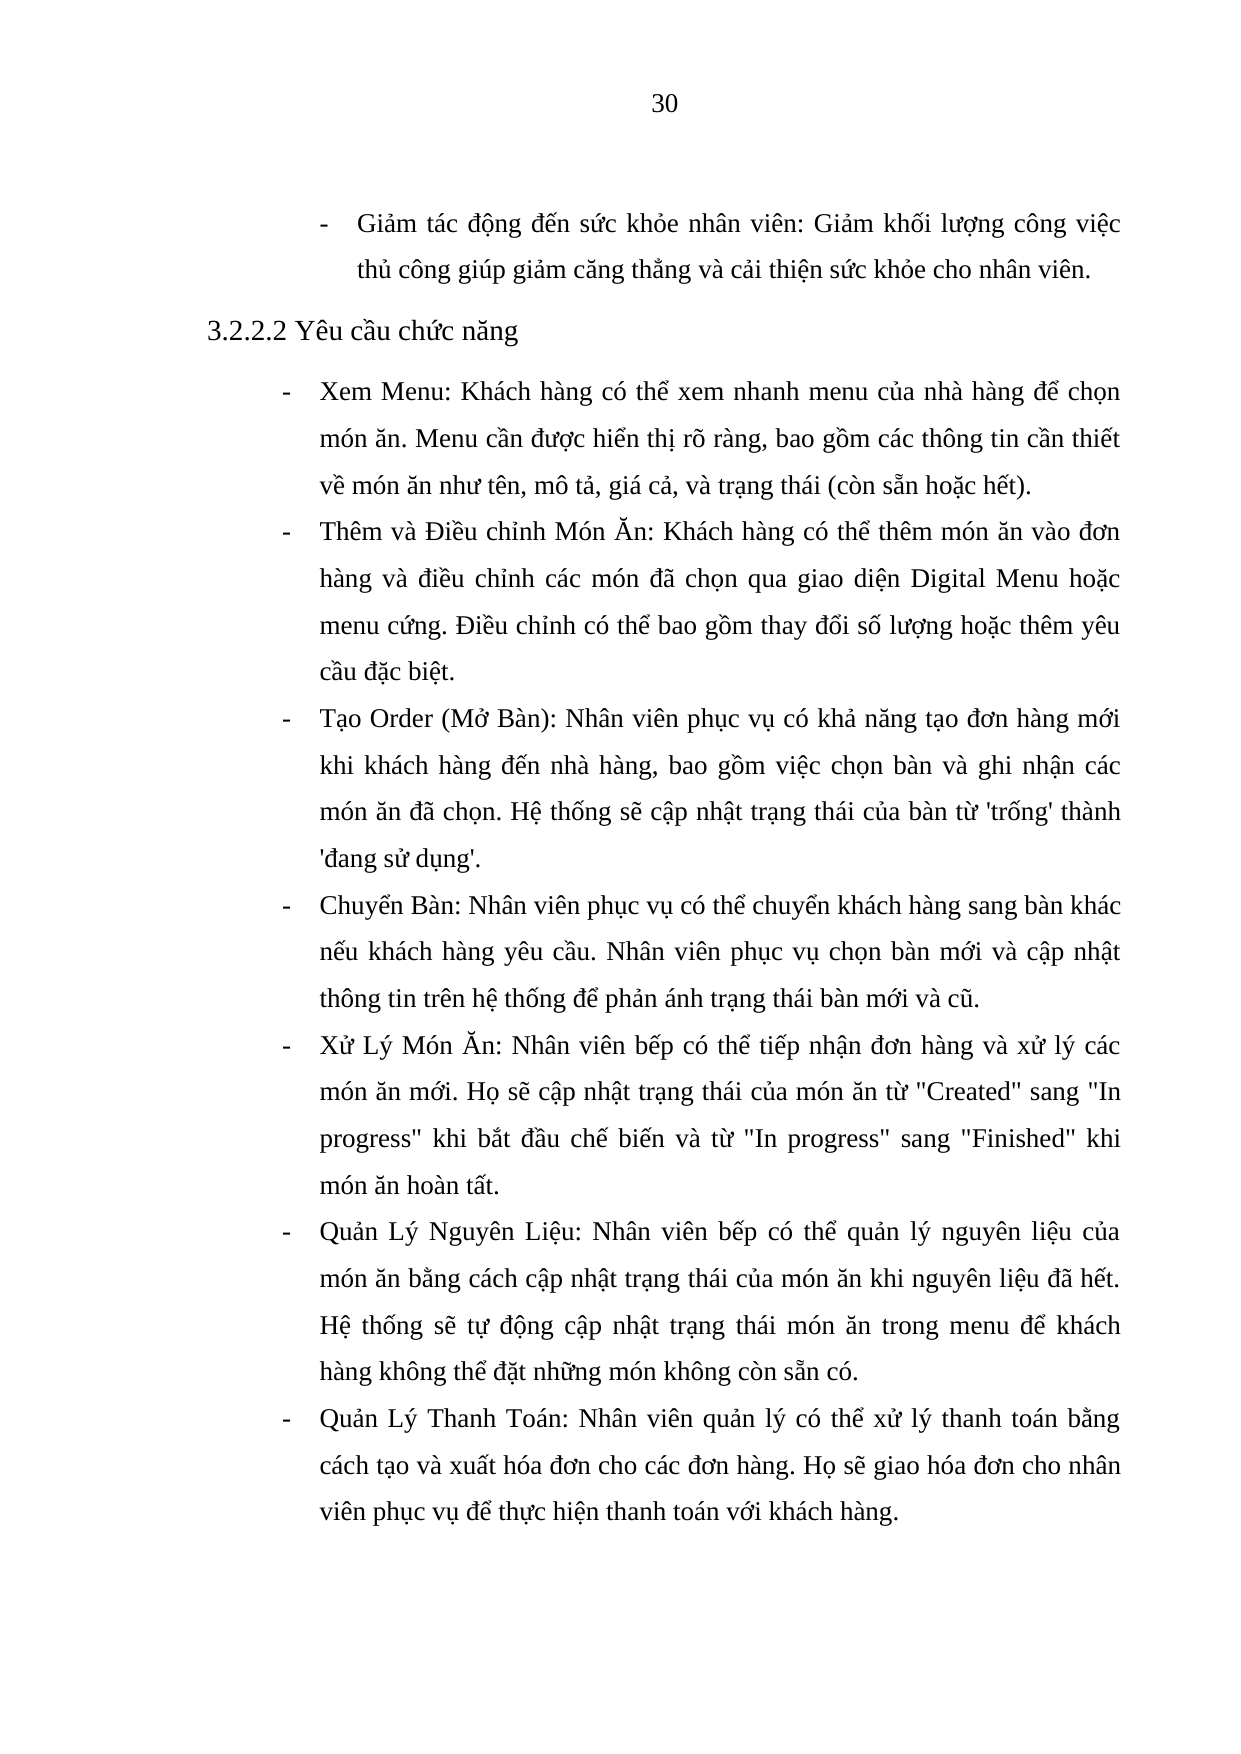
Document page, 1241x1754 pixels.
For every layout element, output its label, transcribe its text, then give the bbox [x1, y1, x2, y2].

list Chuyển Bàn: Nhân viên phục vụ có thể chuyển khách hàng sang bàn khác nếu khách hàng yêu cầu. Nhân viên phục vụ chọn bàn mới và cập nhật thông tin trên hệ thống để phản ánh trạng thái bàn mới và cũ. [282, 889, 1122, 1013]
list Xử Lý Món Ăn: Nhân viên bếp có thể tiếp nhận đơn hàng và xử lý các món ăn mới. Họ sẽ cập nhật trạng thái của món ăn từ "Created" sang "In progress" khi bắt đầu chế biến và từ "In progress" sang "Finished" khi món ăn hoàn tất. [282, 1029, 1122, 1200]
list Quản Lý Thanh Toán: Nhân viên quản lý có thể xử lý thanh toán bằng cách tạo và xuất hóa đơn cho các đơn hàng. Họ sẽ giao hóa đơn cho nhân viên phục vụ để thực hiện thanh toán với khách hàng. [282, 1402, 1122, 1527]
list Tạo Order (Mở Bàn): Nhân viên phục vụ có khả năng tạo đơn hàng mới khi khách hàng đến nhà hàng, bao gồm việc chọn bàn và ghi nhận các món ăn đã chọn. Hệ thống sẽ cập nhật trạng thái của bàn từ 'trống' thành 'đang sử dụng'. [282, 702, 1122, 873]
subtitle Yêu cầu chức năng [207, 313, 1122, 346]
list Giảm tác động đến sức khỏe nhân viên: Giảm khối lượng công việc thủ công giúp giảm căng thẳng và cải thiện sức khỏe cho nhân viên. [319, 207, 1122, 284]
list Thêm và Điều chỉnh Món Ăn: Khách hàng có thể thêm món ăn vào đơn hàng và điều chỉnh các món đã chọn qua giao diện Digital Menu hoặc menu cứng. Điều chỉnh có thể bao gồm thay đổi số lượng hoặc thêm yêu cầu đặc biệt. [282, 515, 1122, 687]
list Xem Menu: Khách hàng có thể xem nhanh menu của nhà hàng để chọn món ăn. Menu cần được hiển thị rõ ràng, bao gồm các thông tin cần thiết về món ăn như tên, mô tả, giá cả, và trạng thái (còn sẵn hoặc hết). [282, 375, 1122, 500]
list Quản Lý Nguyên Liệu: Nhân viên bếp có thể quản lý nguyên liệu của món ăn bằng cách cập nhật trạng thái của món ăn khi nguyên liệu đã hết. Hệ thống sẽ tự động cập nhật trạng thái món ăn trong menu để khách hàng không thể đặt những món không còn sẵn có. [282, 1215, 1122, 1387]
